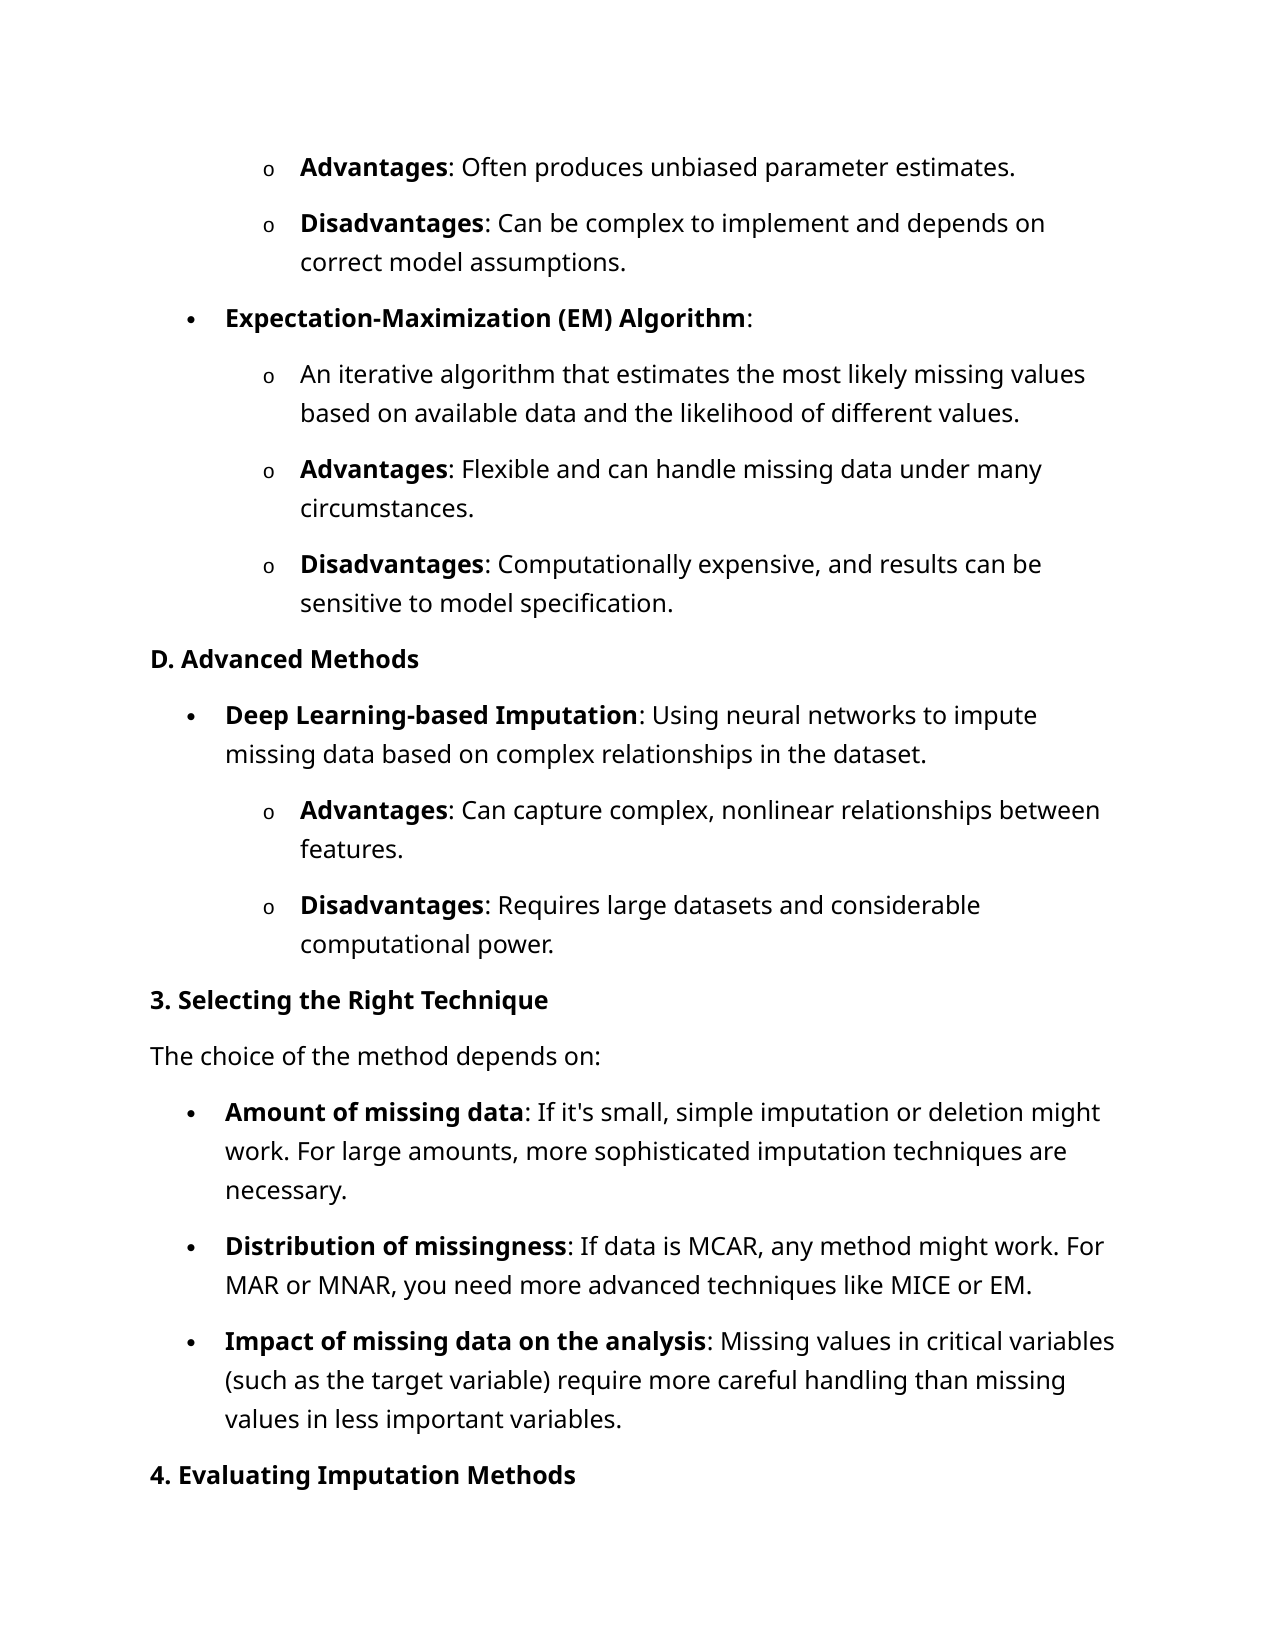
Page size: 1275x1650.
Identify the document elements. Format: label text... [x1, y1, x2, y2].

list Advantages: Often produces unbiased parameter estimates. [262, 150, 1125, 184]
text 4. Evaluating Imputation Methods [150, 1457, 1125, 1492]
list Disadvantages: Can be complex to implement and depends on correct model assumptions. [262, 206, 1125, 279]
text 3. Selecting the Right Technique [150, 982, 1125, 1017]
list Amount of missing data: If it's small, simple imputation or deletion might work. For large amounts, more sophisticated imputation techniques are necessary. [187, 1094, 1125, 1207]
list Disadvantages: Computationally expensive, and results can be sensitive to model specification. [262, 547, 1125, 620]
list An iterative algorithm that estimates the most likely missing values based on available data and the likelihood of different values. [262, 357, 1125, 430]
text D. Advanced Methods [150, 642, 1125, 676]
list Expectation-Maximization (EM) Algorithm: [187, 301, 1125, 335]
list Impact of missing data on the analysis: Missing values in critical variables (such as the target variable) require more careful handling than missing values in less important variables. [187, 1323, 1125, 1436]
list Advantages: Can capture complex, nonlinear relationships between features. [262, 792, 1125, 866]
text The choice of the method depends on: [150, 1038, 1125, 1072]
list Advantages: Flexible and can handle missing data under many circumstances. [262, 452, 1125, 525]
list Distribution of missingness: If data is MCAR, any method might work. For MAR or MNAR, you need more advanced techniques like MICE or EM. [187, 1228, 1125, 1302]
list Deep Learning-based Imputation: Using neural networks to impute missing data based on complex relationships in the dataset. [187, 697, 1125, 771]
list Disadvantages: Requires large datasets and considerable computational power. [262, 887, 1125, 961]
